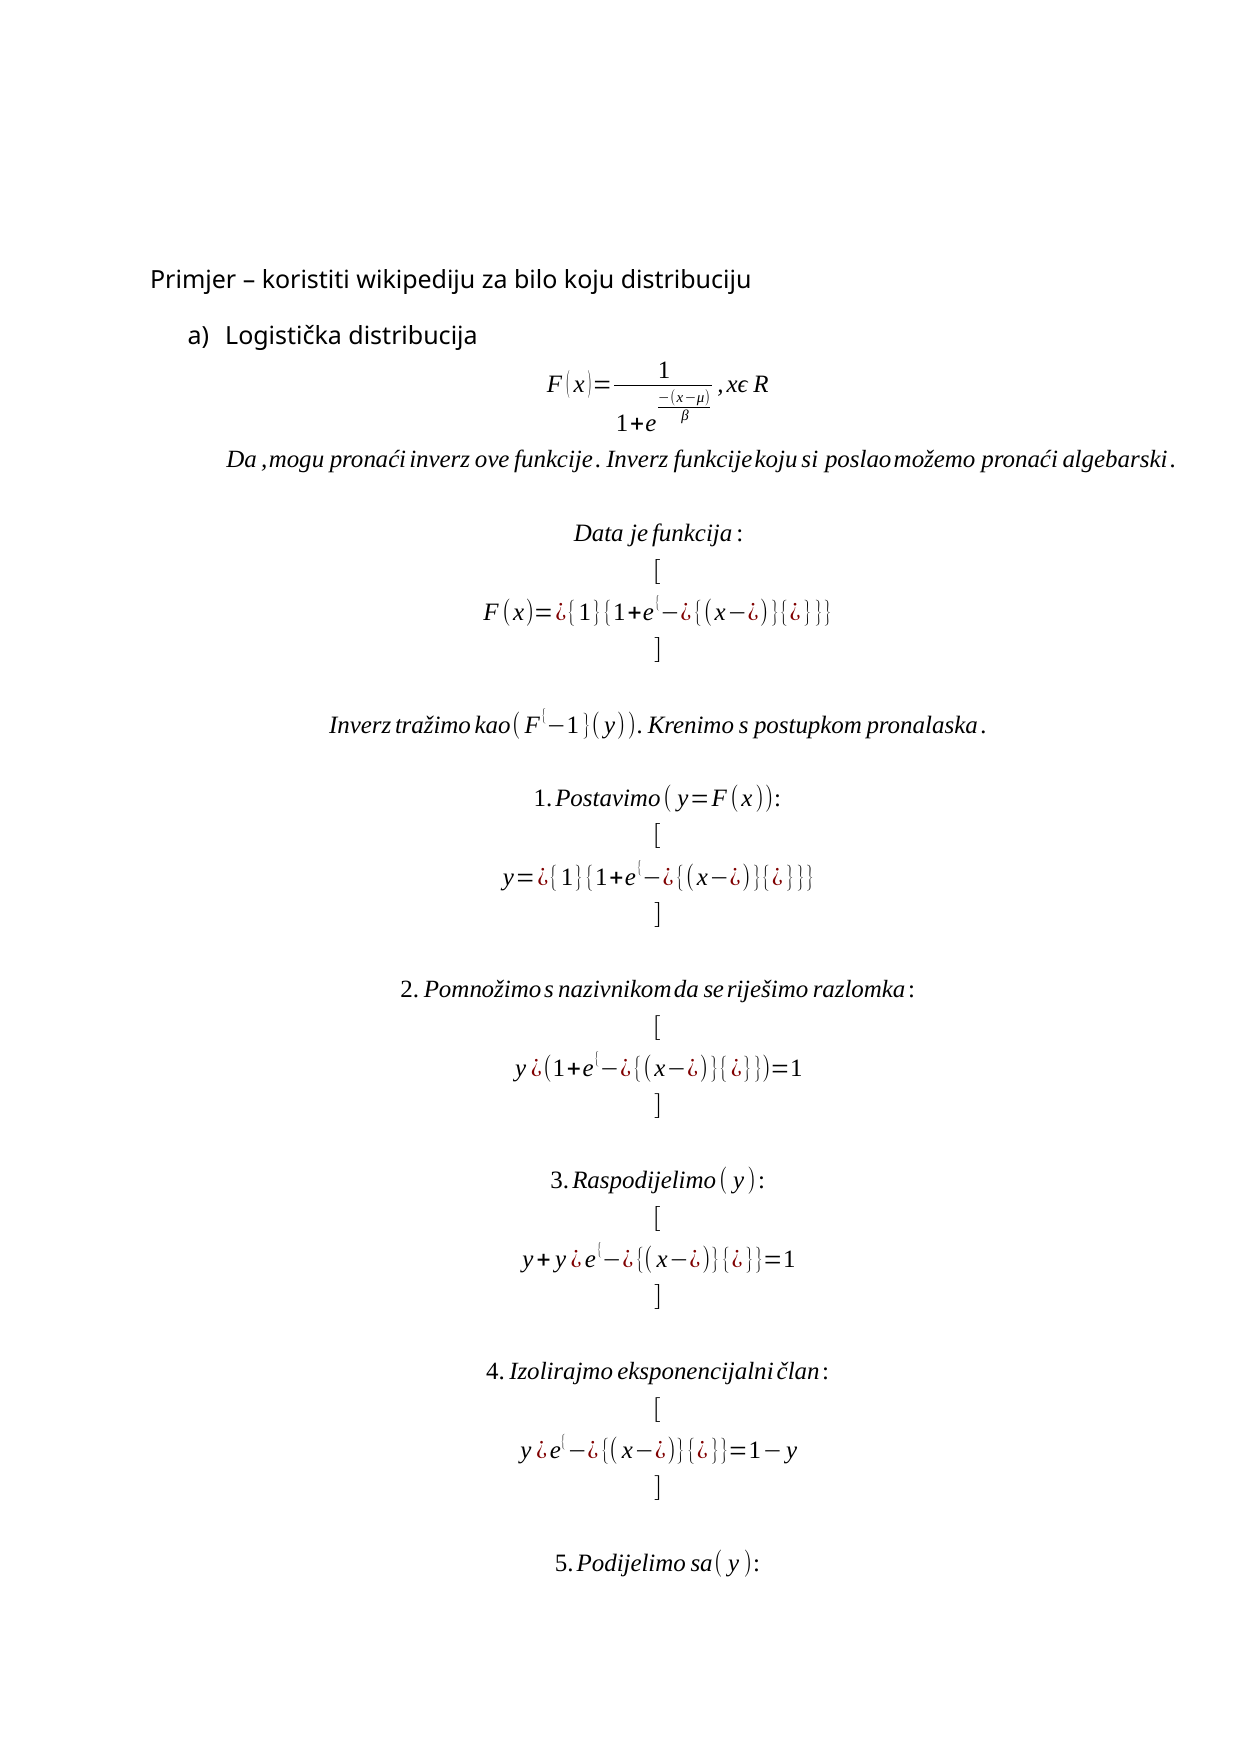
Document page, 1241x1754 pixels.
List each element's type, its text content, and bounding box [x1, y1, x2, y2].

list Logistička distribucija [187, 317, 1090, 352]
text Primjer – koristiti wikipediju za bilo koju distribuciju [150, 262, 1090, 296]
